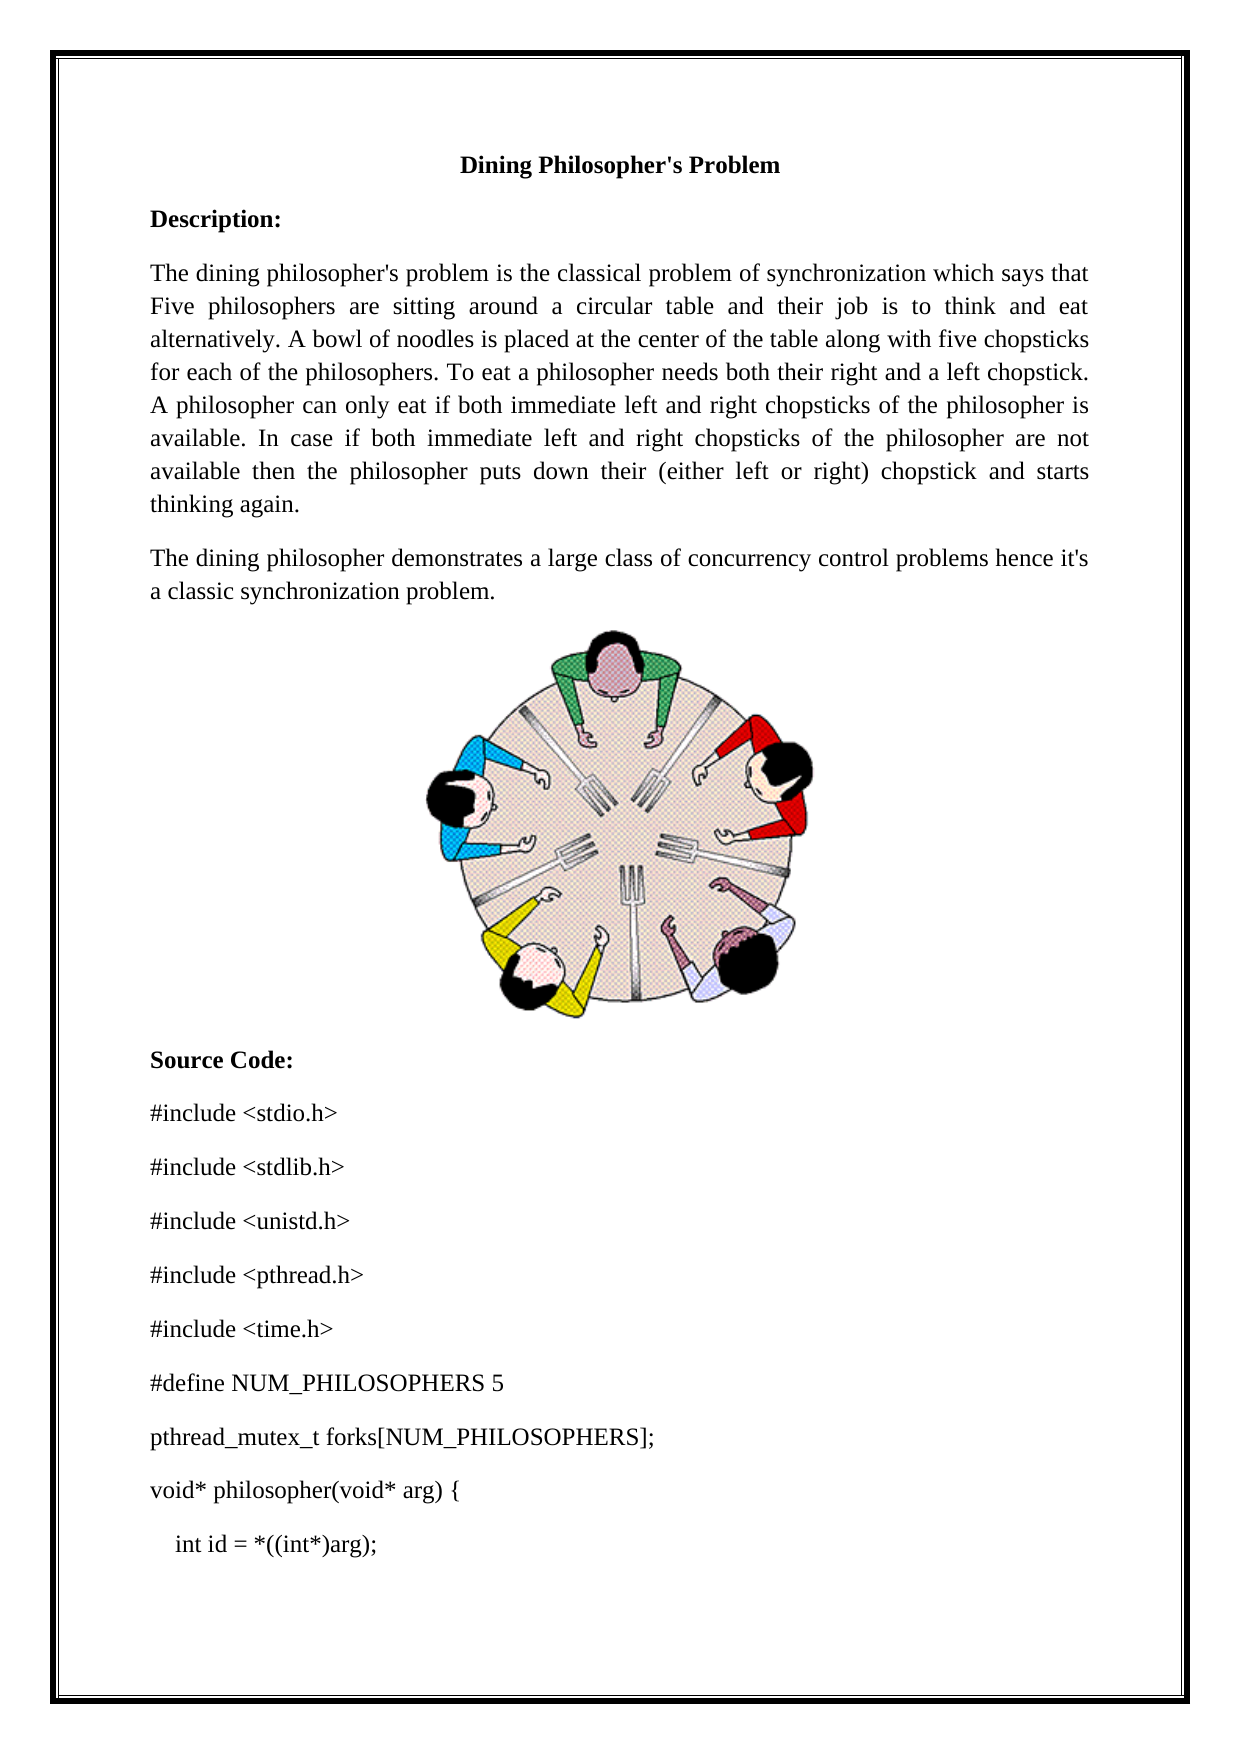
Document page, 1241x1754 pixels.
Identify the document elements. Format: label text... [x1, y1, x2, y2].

text int id = *((int*)arg); [150, 1529, 1090, 1558]
text #include <pthread.h> [150, 1260, 1090, 1289]
text #include <stdio.h> [150, 1098, 1090, 1127]
text Source Code: [150, 1045, 1090, 1073]
text The dining philosopher's problem is the classical problem of synchronization which says that Five philosophers are sitting around a circular table and their job is to think and eat alternatively. A bowl of noodles is placed at the center of the table along with five chopsticks for each of the philosophers. To eat a philosopher needs both their right and a left chopstick. A philosopher can only eat if both immediate left and right chopsticks of the philosopher is available. In case if both immediate left and right chopsticks of the philosopher are not available then the philosopher puts down their (either left or right) chopstick and starts thinking again. [150, 258, 1090, 518]
text pthread_mutex_t forks[NUM_PHILOSOPHERS]; [150, 1422, 1090, 1450]
text #include <stdlib.h> [150, 1152, 1090, 1181]
text Dining Philosopher's Problem [150, 150, 1090, 179]
text Description: [150, 204, 1090, 233]
text The dining philosopher demonstrates a large class of concurrency control problems hence it's a classic synchronization problem. [150, 543, 1090, 604]
text #include <time.h> [150, 1314, 1090, 1343]
text #define NUM_PHILOSOPHERS 5 [150, 1368, 1090, 1397]
picture [425, 629, 815, 1020]
text #include <unistd.h> [150, 1206, 1090, 1235]
text void* philosopher(void* arg) { [150, 1476, 1090, 1504]
